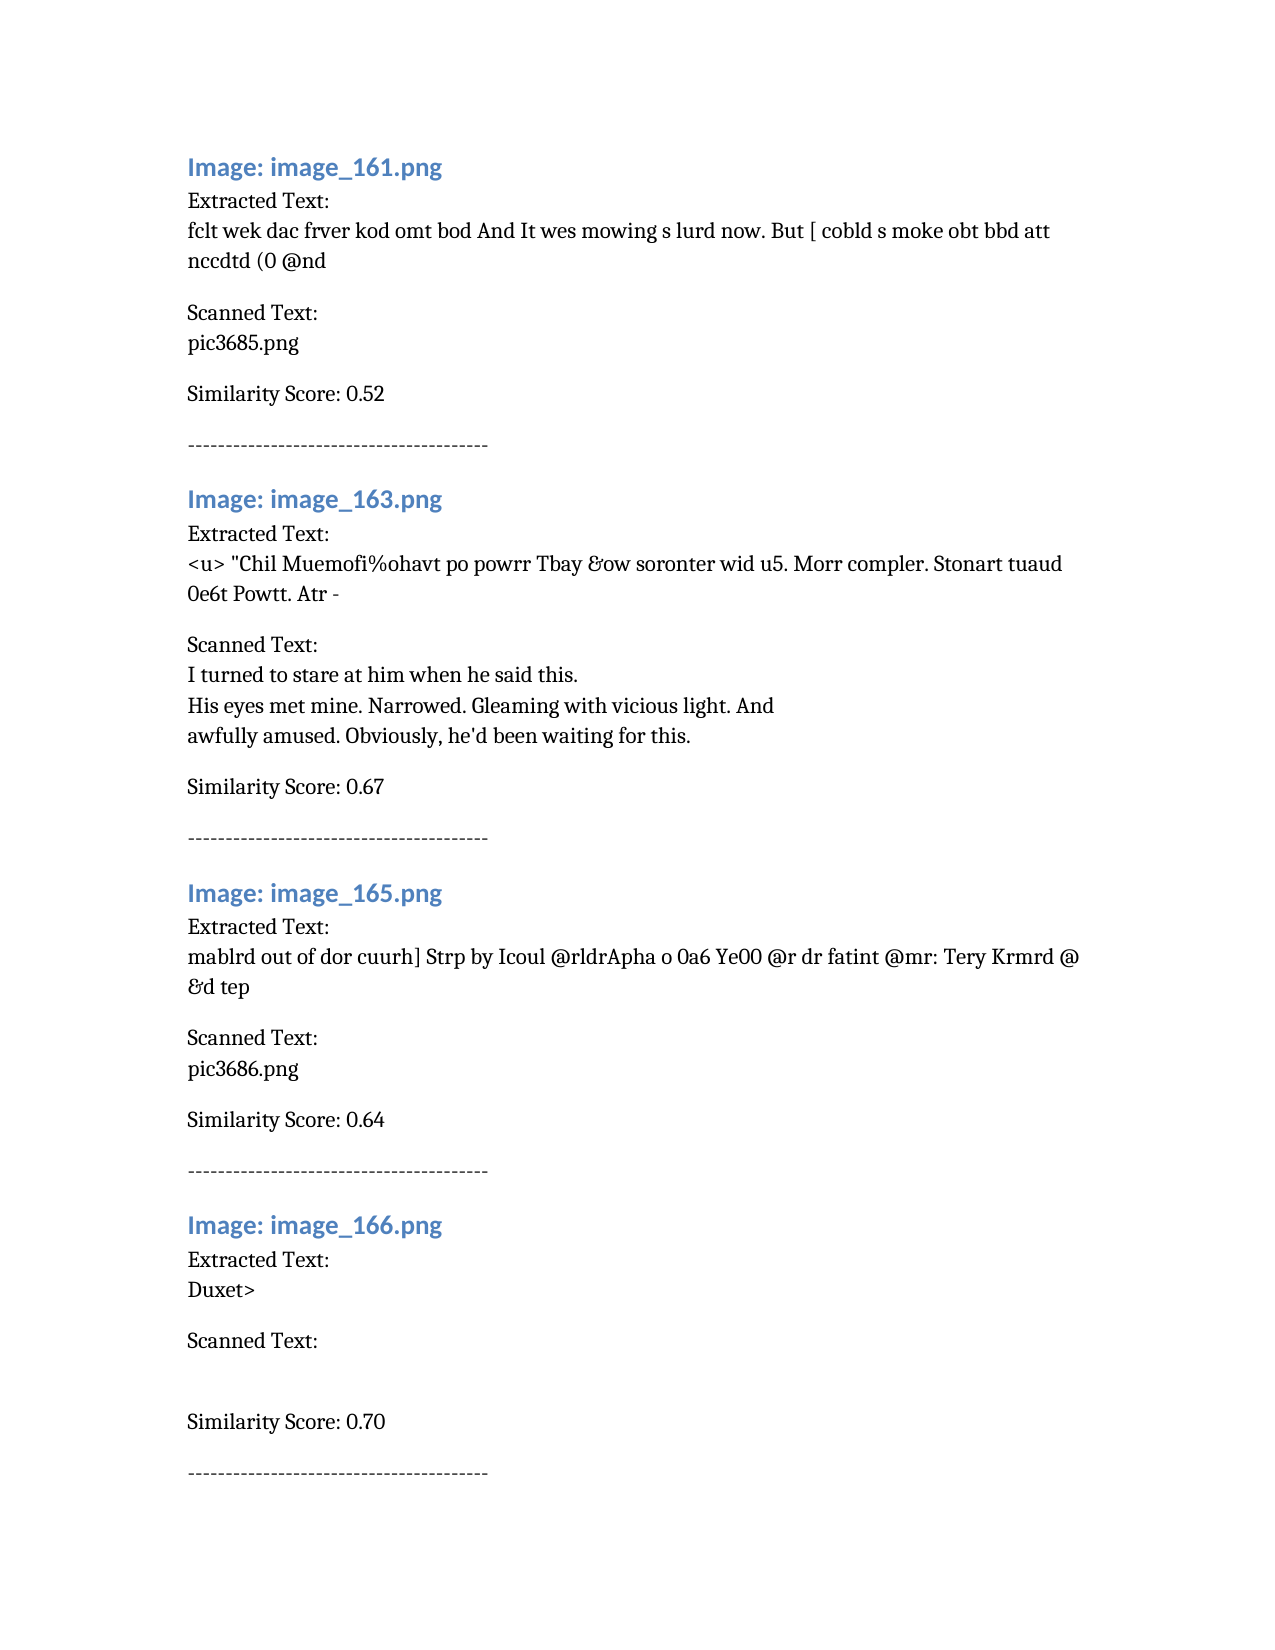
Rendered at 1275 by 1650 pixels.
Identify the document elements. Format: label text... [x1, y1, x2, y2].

text Scanned Text: [187, 1328, 1087, 1384]
text Scanned Text: pic3686.png [187, 1025, 1087, 1082]
text Similarity Score: 0.52 [187, 381, 1087, 407]
text ---------------------------------------- [187, 1460, 1087, 1486]
text Extracted Text: fclt wek dac frver kod omt bod And It wes mowing s lurd now. But [ cobld s moke obt bbd att nccdtd (0 @nd [187, 188, 1087, 275]
subtitle Image: image_161.png [187, 150, 1087, 183]
text ---------------------------------------- [187, 1157, 1087, 1184]
text Similarity Score: 0.67 [187, 774, 1087, 800]
text Similarity Score: 0.70 [187, 1409, 1087, 1435]
subtitle Image: image_163.png [187, 483, 1087, 516]
text ---------------------------------------- [187, 825, 1087, 851]
subtitle Image: image_165.png [187, 876, 1087, 909]
text Scanned Text: pic3685.png [187, 299, 1087, 356]
text Similarity Score: 0.64 [187, 1106, 1087, 1133]
text Extracted Text: Duxet> [187, 1246, 1087, 1303]
text Extracted Text: <u> "Chil Muemofi%ohavt po powrr Tbay &ow soronter wid u5. Morr compler. Stonart tuaud 0e6t Powtt. Atr - [187, 521, 1087, 607]
text ---------------------------------------- [187, 432, 1087, 458]
text Extracted Text: mablrd out of dor cuurh] Strp by Icoul @rldrApha o 0a6 Ye00 @r dr fatint @mr: Tery Krmrd @ &d tep [187, 914, 1087, 1001]
text Scanned Text: I turned to stare at him when he said this. His eyes met mine. Narrowed. Gleaming with vicious light. And awfully amused. Obviously, he'd been waiting for this. [187, 632, 1087, 749]
subtitle Image: image_166.png [187, 1208, 1087, 1242]
